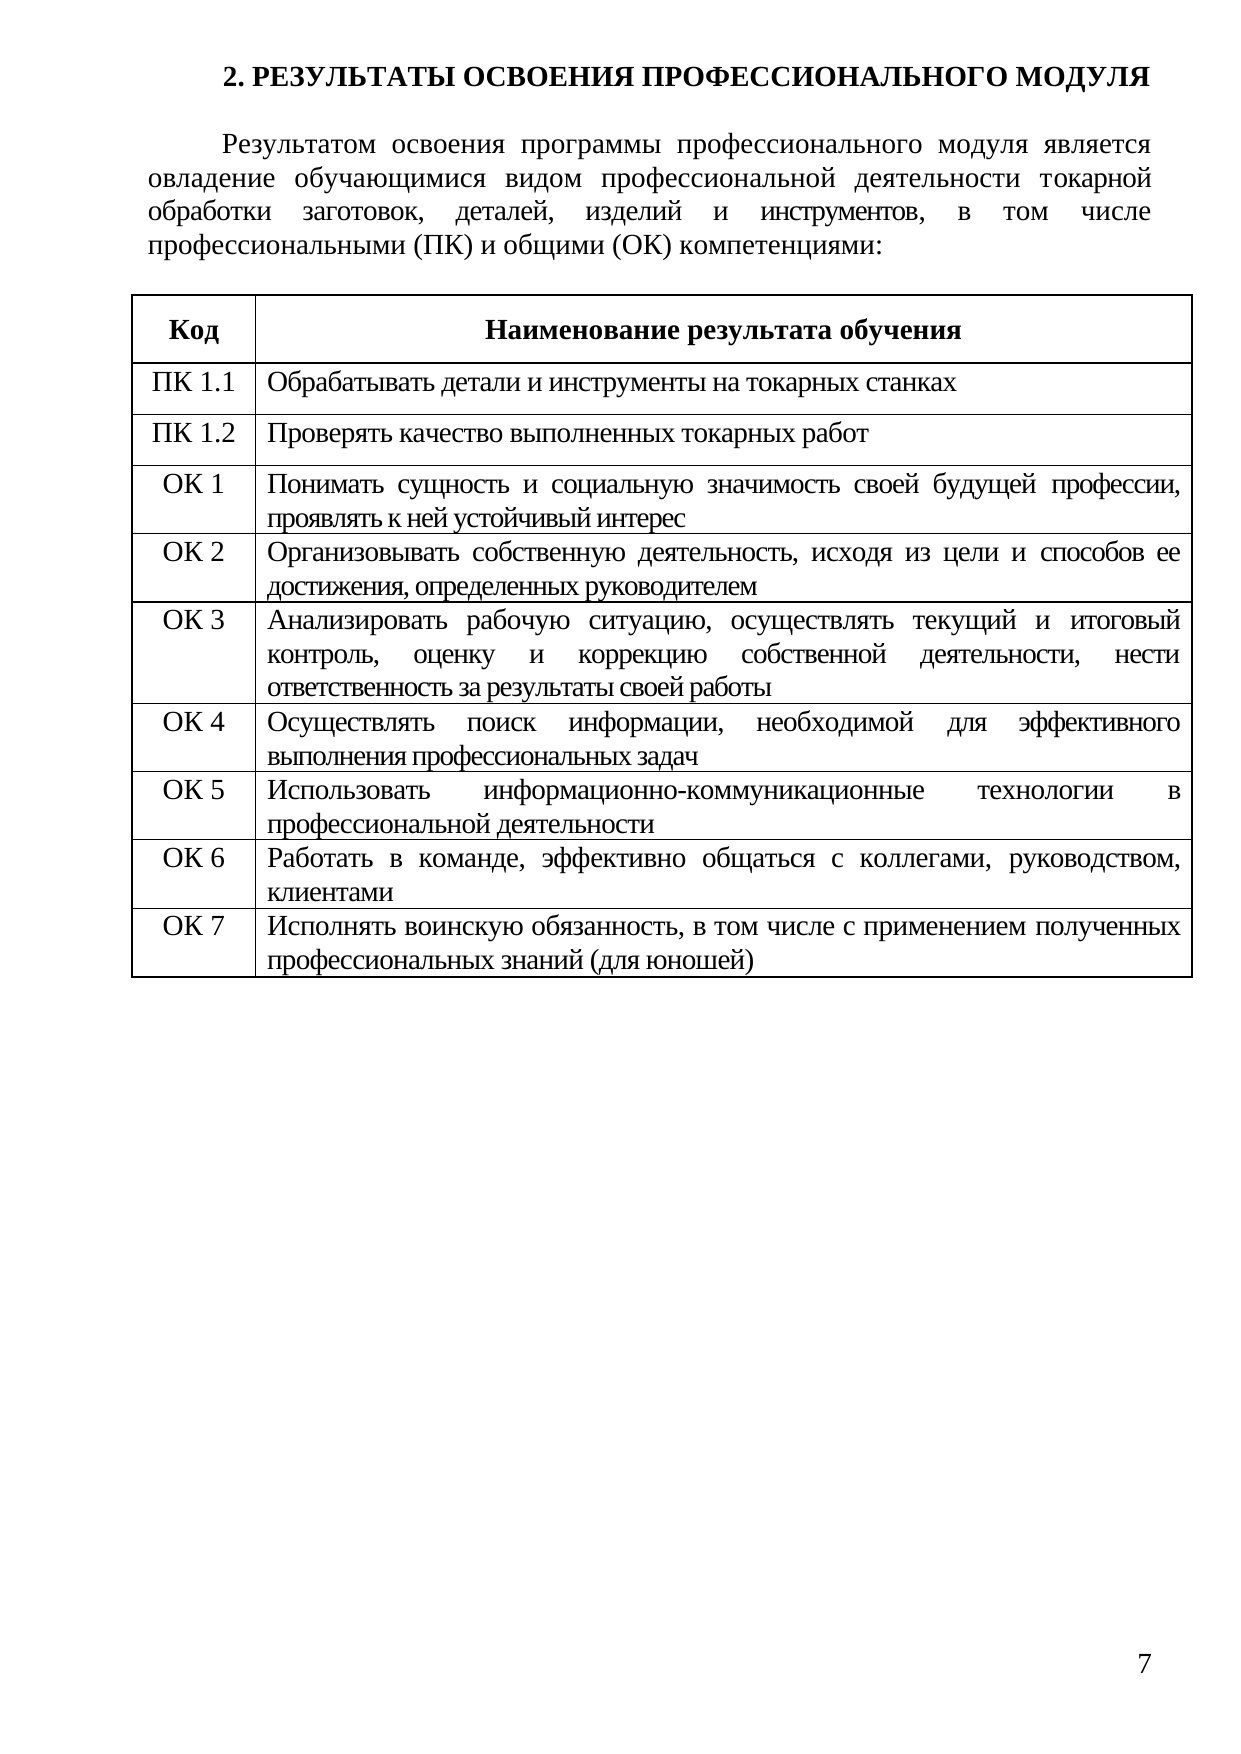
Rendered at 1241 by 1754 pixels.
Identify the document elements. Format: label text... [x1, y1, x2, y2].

table_cell ОК 5 [133, 772, 255, 839]
table_cell Анализировать рабочую ситуацию, осуществлять текущий и итоговый контроль, оценку и коррекцию собственной деятельности, нести ответственность за результаты своей работы [256, 603, 1191, 703]
table_cell ОК 4 [133, 704, 255, 771]
table_cell ПК 1.2 [133, 415, 255, 465]
table_cell ОК 6 [133, 840, 255, 907]
table_cell ОК 3 [133, 603, 255, 703]
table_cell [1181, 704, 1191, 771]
text Результатом освоения программы профессионального модуля является овладение обучающимися видом профессиональной деятельности токарной обработки заготовок, деталей, изделий и инструментов, в том числе профессиональными (ПК) и общими (ОК) компетенциями: [148, 126, 1152, 260]
table_header Наименование результата обучения [256, 296, 1191, 362]
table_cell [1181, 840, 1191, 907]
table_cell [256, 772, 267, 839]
table_cell Организовывать собственную деятельность, исходя из цели и способов ее достижения, определенных руководителем [256, 534, 1191, 601]
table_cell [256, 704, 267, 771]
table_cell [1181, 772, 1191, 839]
table_cell Проверять качество выполненных токарных работ [256, 415, 1191, 465]
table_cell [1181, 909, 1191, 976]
table_cell Обрабатывать детали и инструменты на токарных станках [256, 364, 1191, 414]
subtitle 2. Результаты освоения профессионального модуля [148, 59, 1152, 93]
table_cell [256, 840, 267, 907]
table_cell ОК 1 [133, 466, 255, 533]
table_cell ОК 2 [133, 534, 255, 601]
table_cell ПК 1.1 [133, 364, 255, 414]
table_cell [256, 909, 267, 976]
table_cell Понимать сущность и социальную значимость своей будущей профессии, проявлять к ней устойчивый интерес [256, 466, 1191, 533]
table_cell ОК 7 [133, 909, 255, 976]
table_header Код [133, 296, 255, 362]
